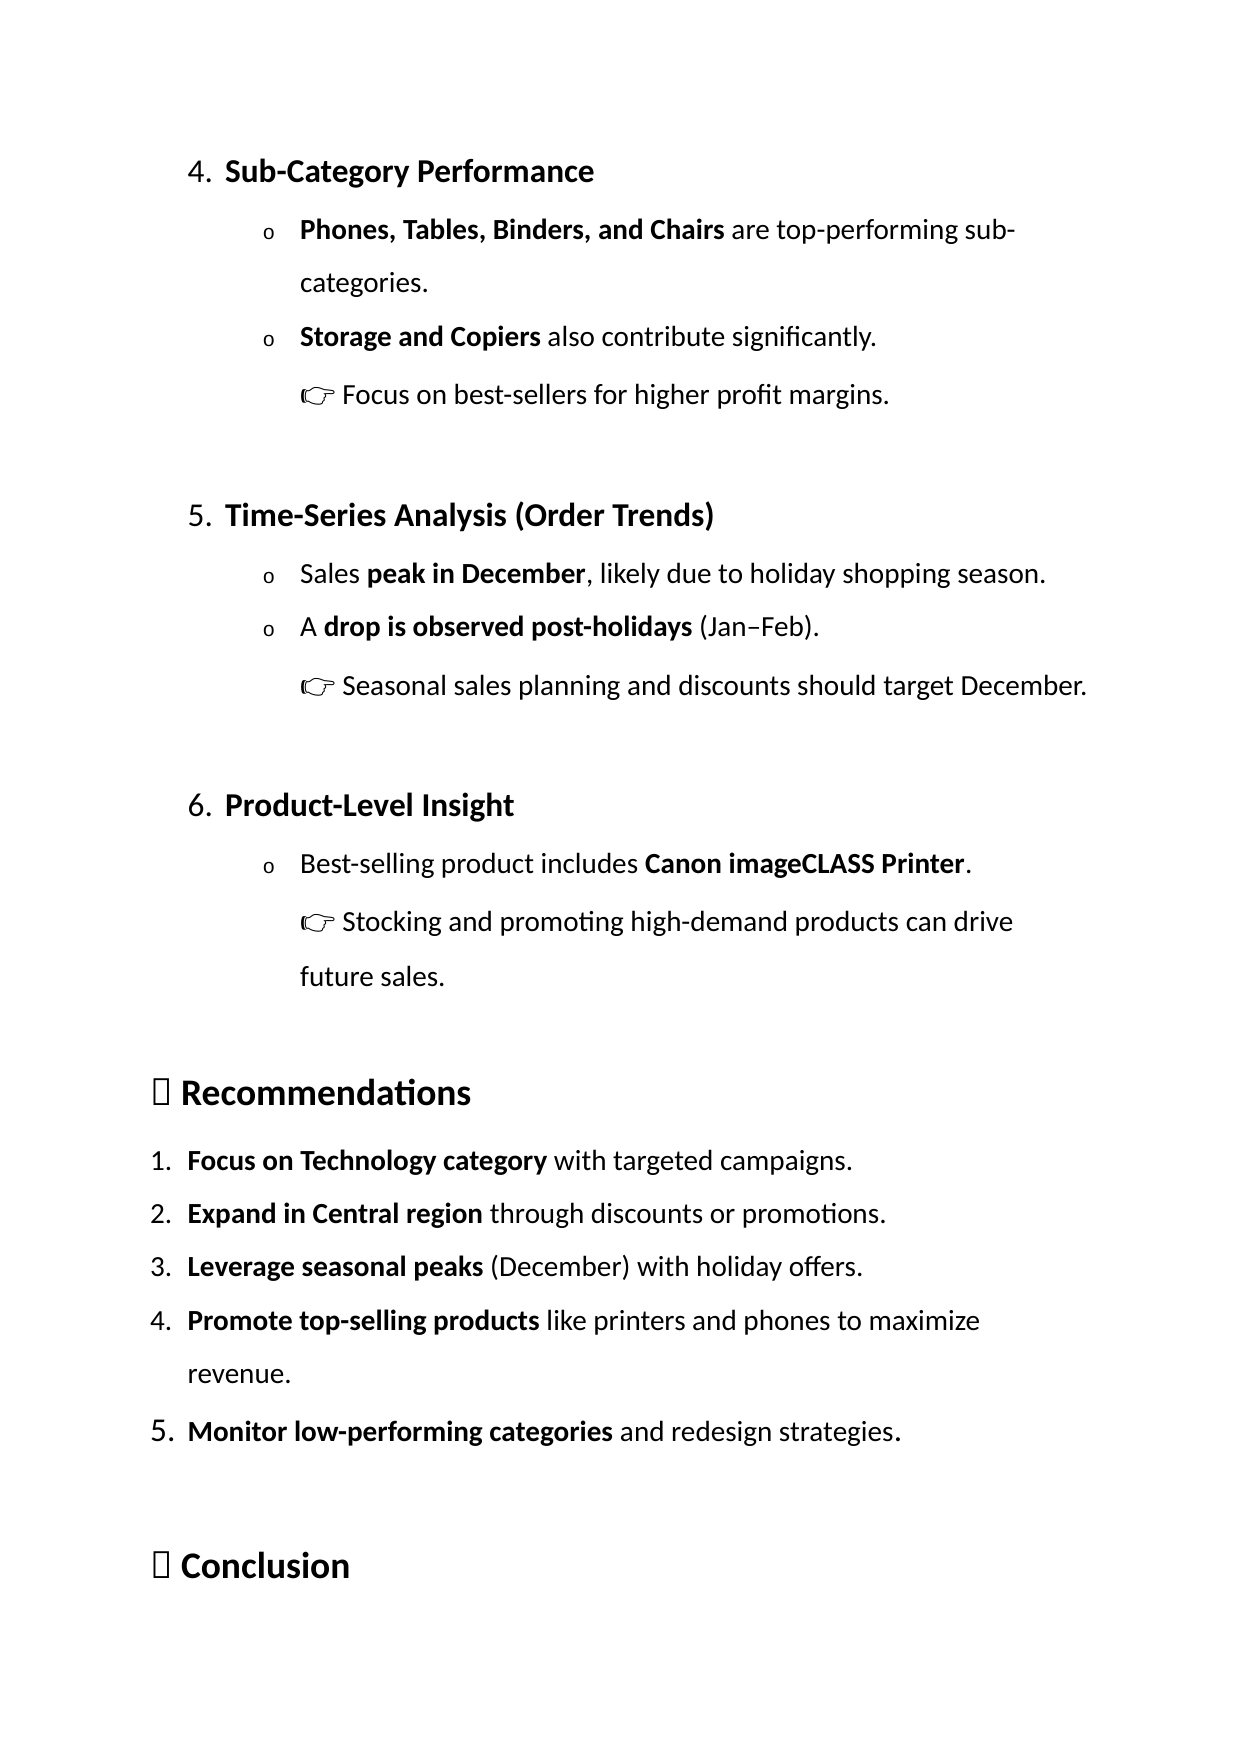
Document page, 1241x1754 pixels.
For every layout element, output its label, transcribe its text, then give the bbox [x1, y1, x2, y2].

list Leverage seasonal peaks (December) with holiday offers. [150, 1248, 1090, 1284]
list A drop is observed post-holidays (Jan–Feb). 👉 Seasonal sales planning and discounts should target December. [262, 608, 1090, 703]
list Promote top-selling products like printers and phones to maximize revenue. [150, 1302, 1090, 1391]
list Sub-Category Performance [187, 150, 1090, 191]
list Storage and Copiers also contribute significantly. 👉 Focus on best-sellers for higher profit margins. [262, 318, 1090, 413]
list Focus on Technology category with targeted campaigns. [150, 1142, 1090, 1177]
list Best-selling product includes Canon imageCLASS Printer. 👉 Stocking and promoting high-demand products can drive future sales. [262, 845, 1090, 994]
list Phones, Tables, Binders, and Chairs are top-performing sub-categories. [262, 211, 1090, 300]
text 📌 Recommendations [150, 1065, 1090, 1116]
list Monitor low-performing categories and redesign strategies. [150, 1409, 1090, 1449]
list Sales peak in December, likely due to holiday shopping season. [262, 555, 1090, 591]
list Expand in Central region through discounts or promotions. [150, 1195, 1090, 1231]
text 🎯 Conclusion [150, 1539, 1090, 1590]
list Product-Level Insight [187, 784, 1090, 825]
list Time-Series Analysis (Order Trends) [187, 494, 1090, 534]
